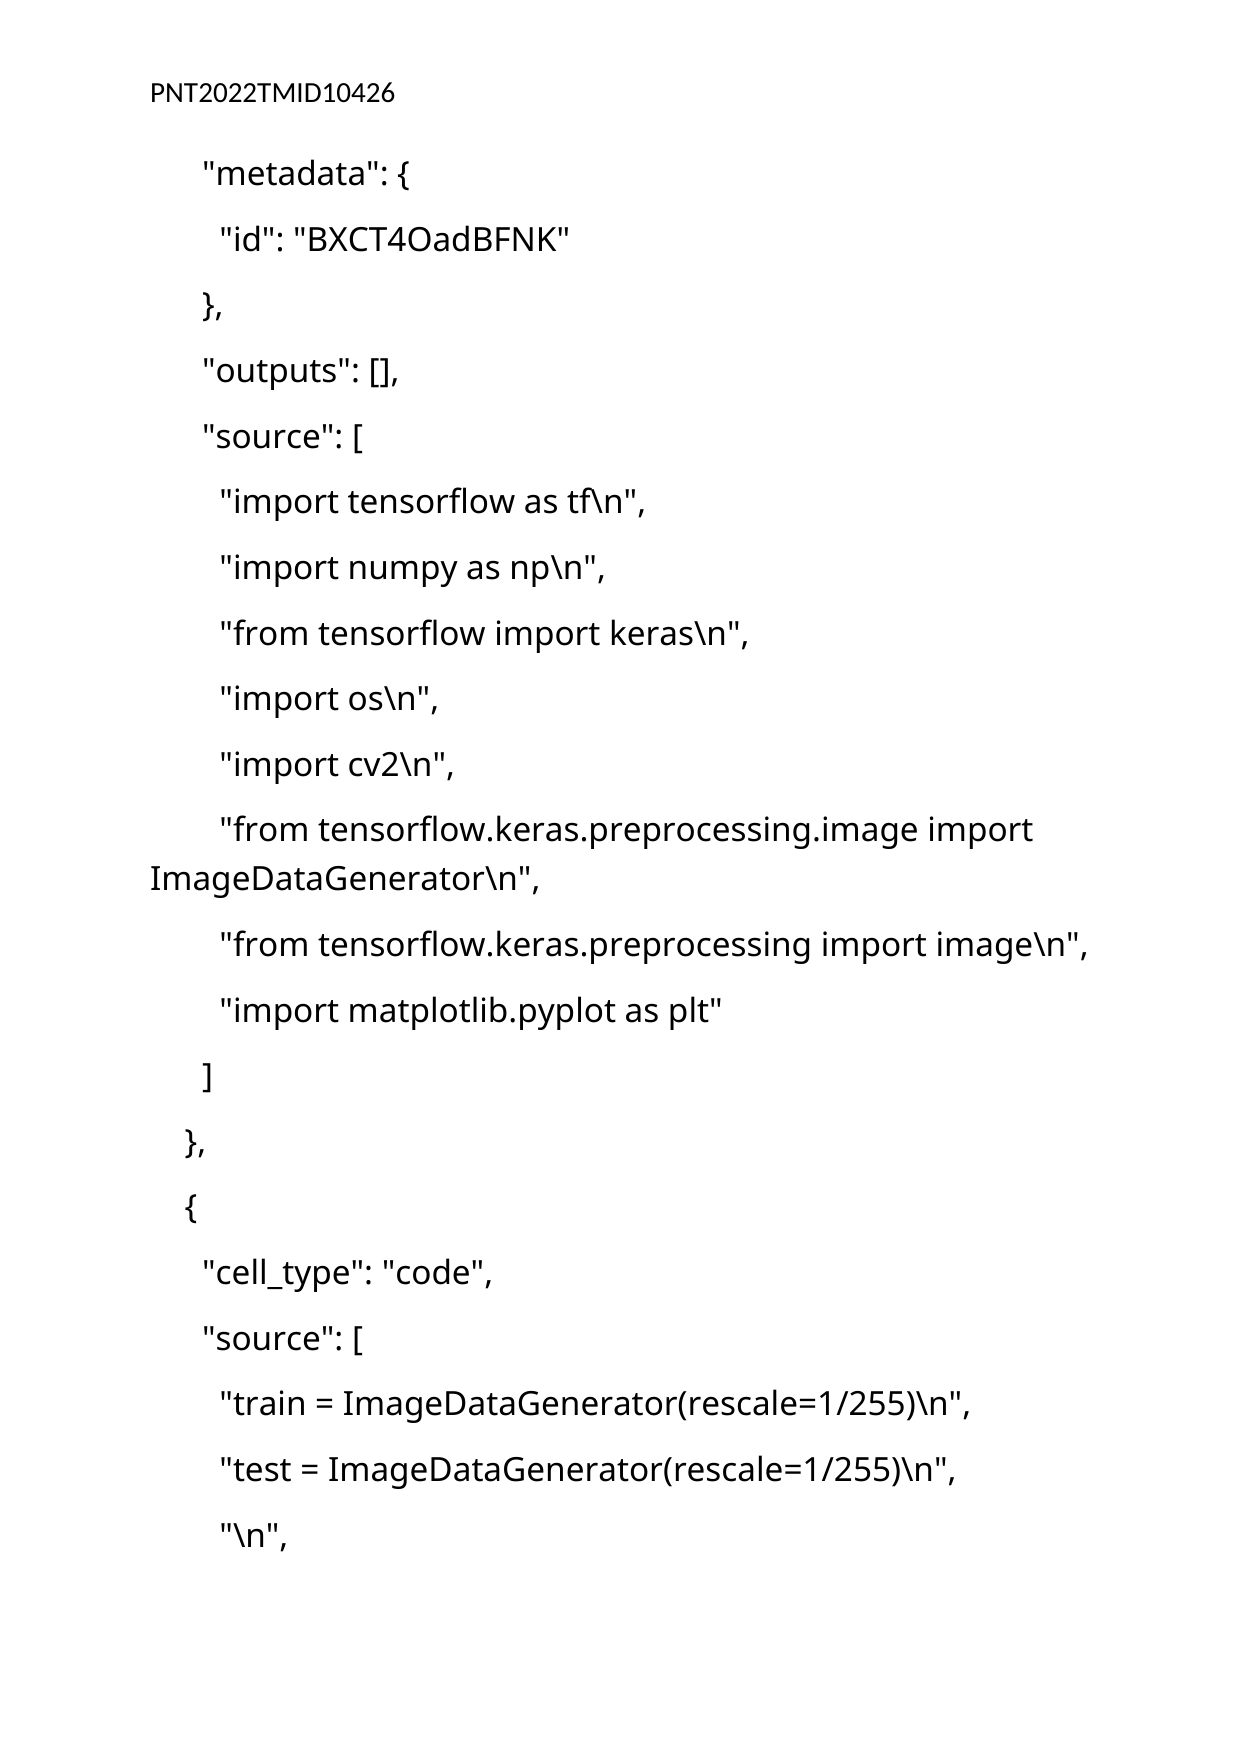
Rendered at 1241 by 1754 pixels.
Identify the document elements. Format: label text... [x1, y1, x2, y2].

text "id": "BXCT4OadBFNK" [150, 216, 1090, 261]
text "from tensorflow.keras.preprocessing import image\n", [150, 921, 1090, 966]
text ] [150, 1052, 1090, 1097]
text "import os\n", [150, 675, 1090, 720]
text "import tensorflow as tf\n", [150, 478, 1090, 523]
text "import numpy as np\n", [150, 544, 1090, 589]
text "from tensorflow.keras.preprocessing.image import ImageDataGenerator\n", [150, 806, 1090, 901]
text "import matplotlib.pyplot as plt" [150, 986, 1090, 1032]
text "metadata": { [150, 150, 1090, 195]
text }, [150, 1118, 1090, 1163]
text "import cv2\n", [150, 741, 1090, 786]
text "train = ImageDataGenerator(rescale=1/255)\n", [150, 1380, 1090, 1426]
text "source": [ [150, 1314, 1090, 1360]
text "outputs": [], [150, 347, 1090, 392]
text "from tensorflow import keras\n", [150, 609, 1090, 655]
text { [150, 1183, 1090, 1229]
text "\n", [150, 1511, 1090, 1557]
text "source": [ [150, 412, 1090, 458]
text }, [150, 281, 1090, 327]
text "test = ImageDataGenerator(rescale=1/255)\n", [150, 1446, 1090, 1491]
text "cell_type": "code", [150, 1249, 1090, 1294]
